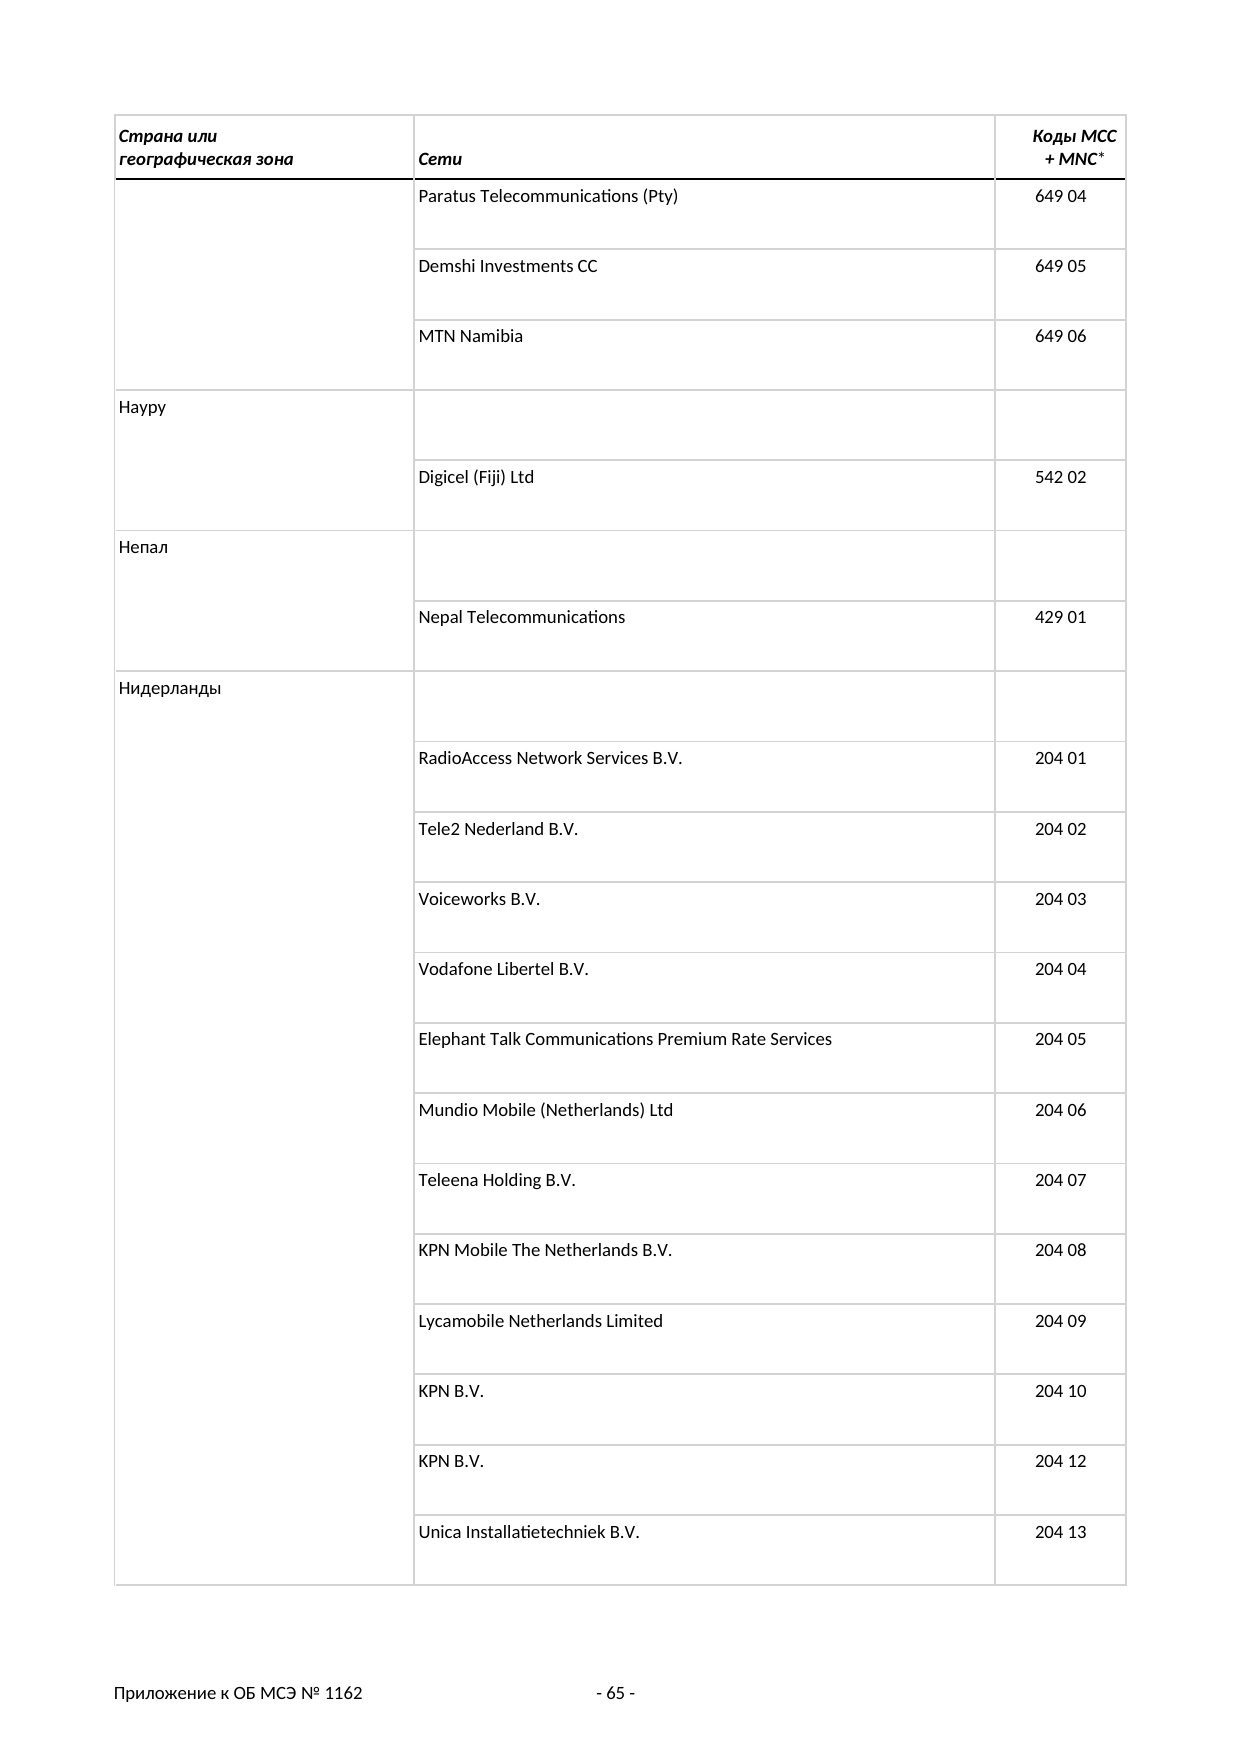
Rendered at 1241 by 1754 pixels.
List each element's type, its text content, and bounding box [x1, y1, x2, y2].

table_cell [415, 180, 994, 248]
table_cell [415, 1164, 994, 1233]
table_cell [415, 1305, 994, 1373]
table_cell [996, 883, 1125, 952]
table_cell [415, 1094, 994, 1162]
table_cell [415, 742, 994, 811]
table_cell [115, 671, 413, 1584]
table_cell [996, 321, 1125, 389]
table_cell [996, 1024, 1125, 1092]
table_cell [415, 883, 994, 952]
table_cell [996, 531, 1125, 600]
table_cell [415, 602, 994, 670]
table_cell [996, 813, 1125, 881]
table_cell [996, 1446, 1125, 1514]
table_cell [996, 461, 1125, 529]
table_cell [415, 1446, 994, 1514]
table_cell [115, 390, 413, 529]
table_header Коды MCC + MNC* [996, 116, 1125, 178]
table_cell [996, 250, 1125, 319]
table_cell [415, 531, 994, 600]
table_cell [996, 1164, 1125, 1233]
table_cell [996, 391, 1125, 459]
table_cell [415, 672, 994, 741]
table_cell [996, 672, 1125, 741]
table_header Страна или географическая зона [116, 116, 413, 178]
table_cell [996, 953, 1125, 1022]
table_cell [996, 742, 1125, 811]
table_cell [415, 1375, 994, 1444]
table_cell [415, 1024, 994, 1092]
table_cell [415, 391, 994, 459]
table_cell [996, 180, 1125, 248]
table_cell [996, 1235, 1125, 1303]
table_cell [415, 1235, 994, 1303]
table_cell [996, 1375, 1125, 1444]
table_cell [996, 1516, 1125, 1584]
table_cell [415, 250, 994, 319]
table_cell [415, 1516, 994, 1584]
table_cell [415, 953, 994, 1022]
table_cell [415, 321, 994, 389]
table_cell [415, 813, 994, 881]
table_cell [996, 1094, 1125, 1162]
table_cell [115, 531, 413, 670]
table_header Сети [415, 116, 994, 178]
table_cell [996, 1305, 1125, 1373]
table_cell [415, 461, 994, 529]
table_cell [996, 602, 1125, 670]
